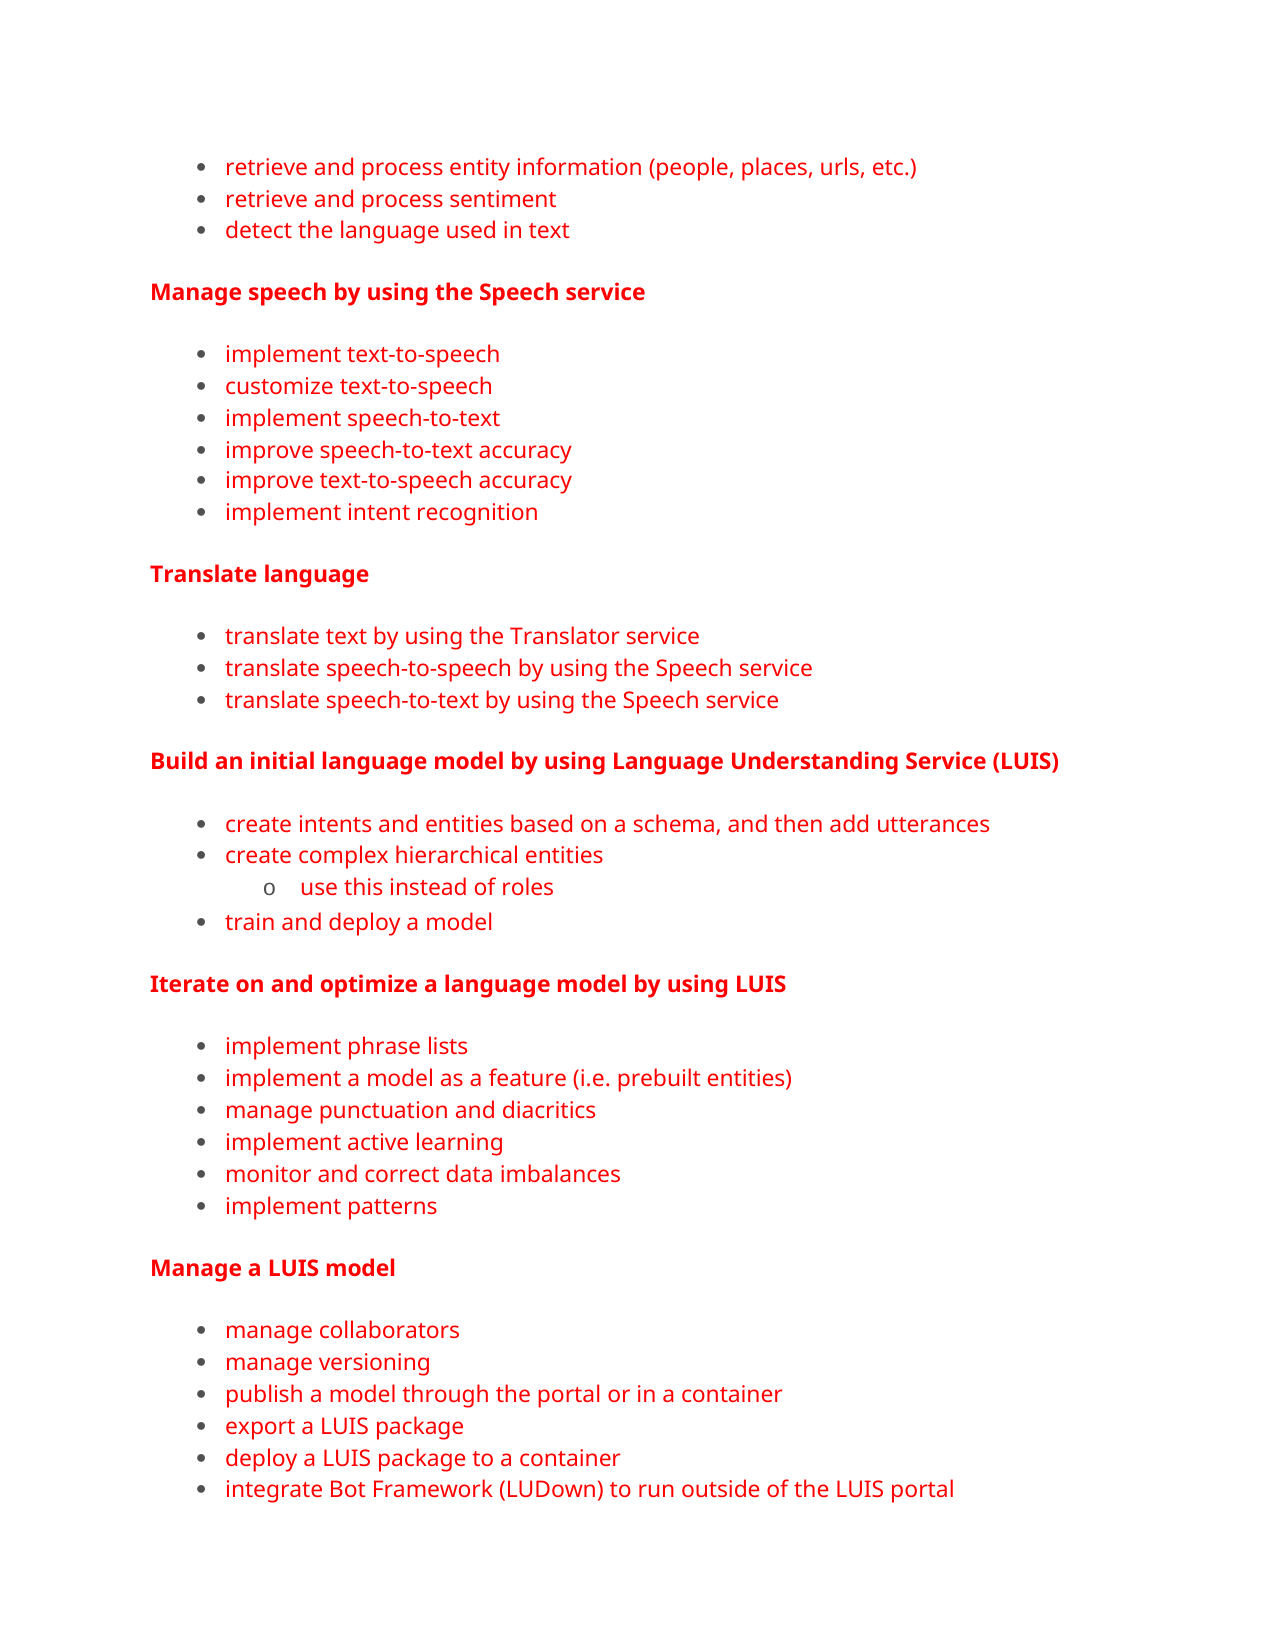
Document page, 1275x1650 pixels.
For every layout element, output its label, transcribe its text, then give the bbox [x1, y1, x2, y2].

subtitle Iterate on and optimize a language model by using LUIS [150, 968, 1096, 999]
list create intents and entities based on a schema, and then add utterances [197, 807, 1096, 839]
list implement patterns [197, 1189, 1096, 1221]
list customize text-to-speech [197, 370, 1096, 401]
list implement intent recognition [197, 496, 1096, 527]
subtitle Build an initial language model by using Language Understanding Service (LUIS) [150, 745, 1096, 777]
list implement a model as a feature (i.e. prebuilt entities) [197, 1062, 1096, 1093]
list implement speech-to-text [197, 402, 1096, 433]
list retrieve and process entity information (people, places, urls, etc.) [197, 151, 1096, 182]
subtitle Translate language [150, 558, 1096, 589]
subtitle Manage a LUIS model [150, 1252, 1096, 1283]
list improve speech-to-text accuracy [197, 434, 1096, 464]
subtitle Manage speech by using the Speech service [150, 276, 1096, 307]
list manage collaborators [197, 1314, 1096, 1345]
list translate text by using the Translator service [197, 620, 1096, 651]
list monitor and correct data imbalances [197, 1158, 1096, 1189]
list export a LUIS package [197, 1410, 1096, 1441]
list detect the language used in text [197, 214, 1096, 246]
list create complex hierarchical entities [197, 839, 1096, 871]
list improve text-to-speech accuracy [197, 464, 1096, 495]
list deploy a LUIS package to a container [197, 1442, 1096, 1473]
list manage punctuation and diacritics [197, 1094, 1096, 1125]
list translate speech-to-text by using the Speech service [197, 684, 1096, 715]
list manage versioning [197, 1346, 1096, 1377]
list integrate Bot Framework (LUDown) to run outside of the LUIS portal [197, 1473, 1096, 1505]
list retrieve and process sentiment [197, 182, 1096, 214]
list use this instead of roles [262, 871, 1096, 902]
list train and deploy a model [197, 906, 1096, 937]
list publish a model through the portal or in a container [197, 1378, 1096, 1409]
list implement text-to-speech [197, 338, 1096, 369]
list implement active learning [197, 1126, 1096, 1157]
list implement phrase lists [197, 1030, 1096, 1061]
list translate speech-to-speech by using the Speech service [197, 652, 1096, 683]
